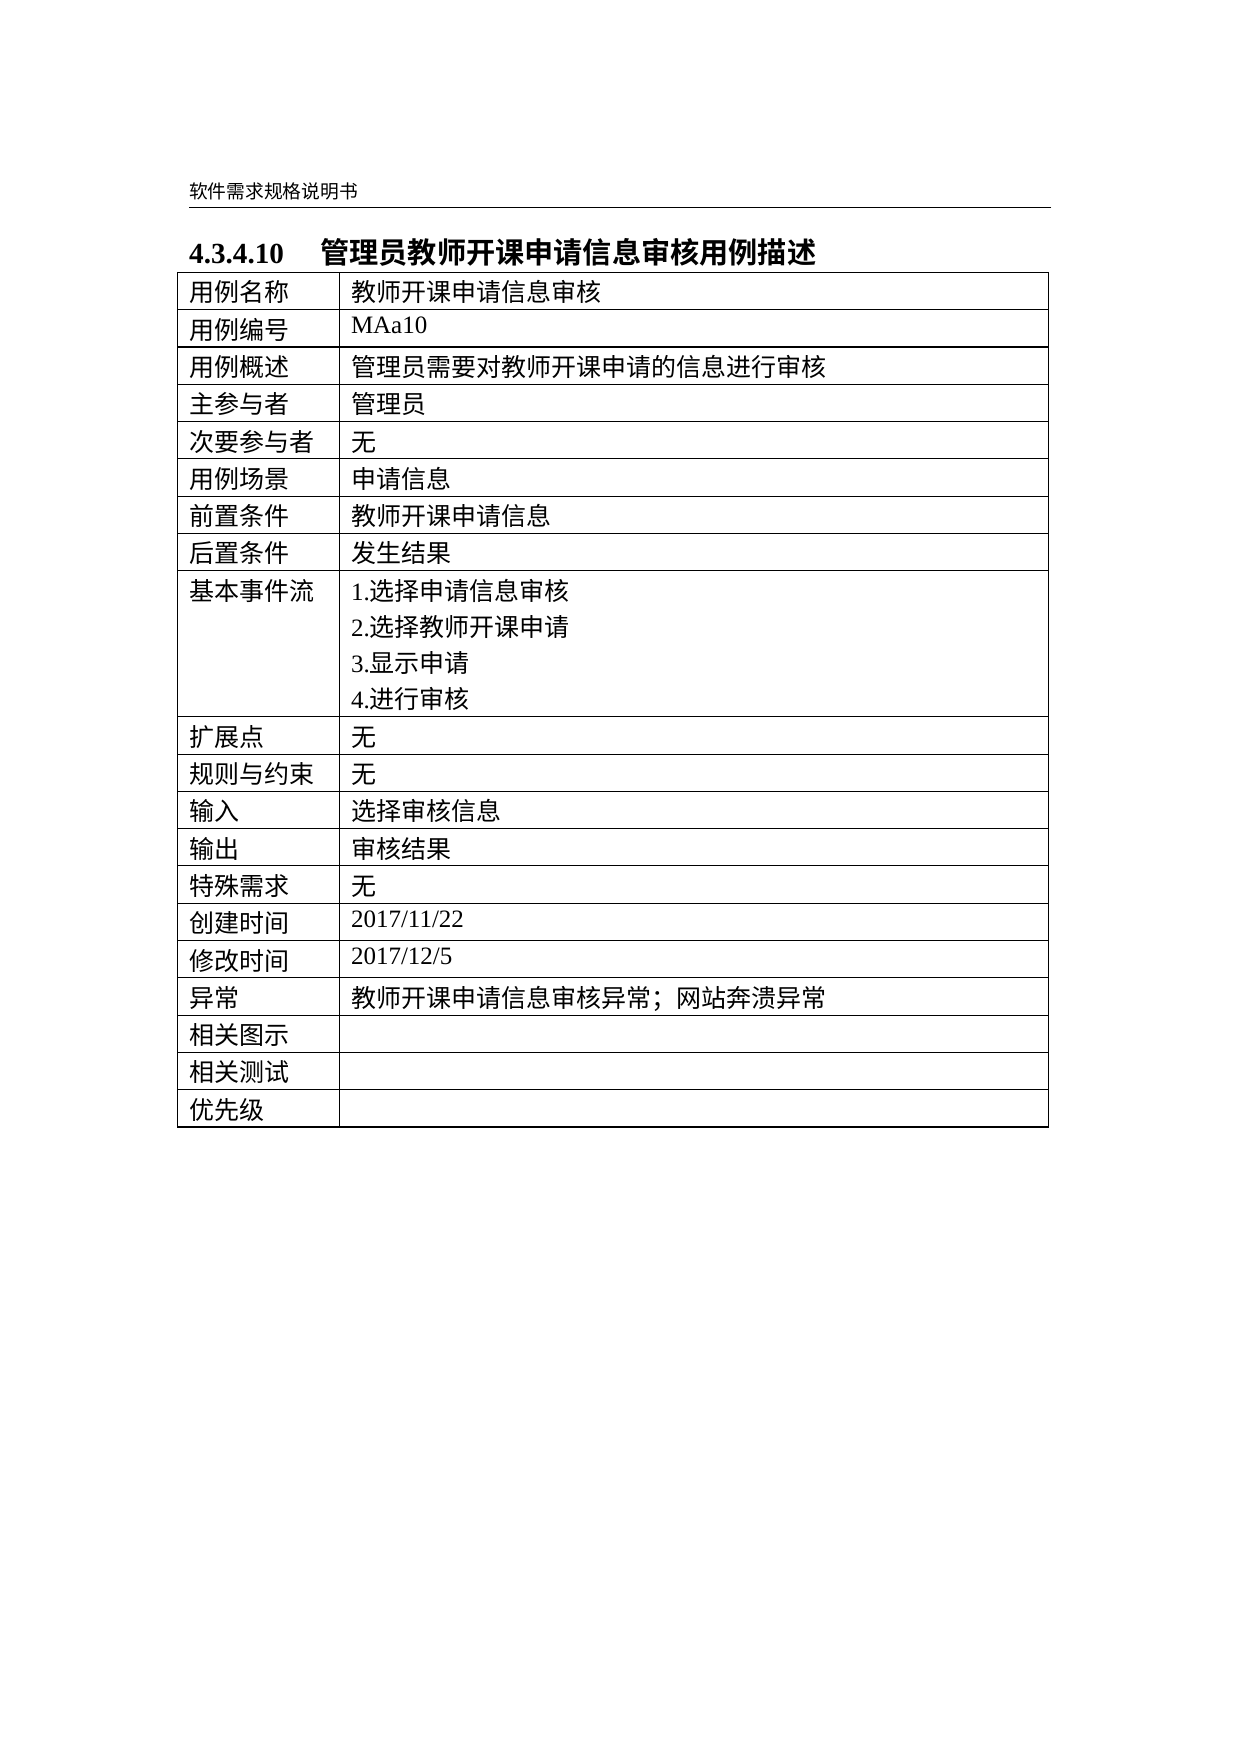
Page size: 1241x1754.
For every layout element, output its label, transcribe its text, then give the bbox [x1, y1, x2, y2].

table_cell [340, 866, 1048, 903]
subtitle 管理员教师开课申请信息审核用例描述 [189, 229, 1051, 272]
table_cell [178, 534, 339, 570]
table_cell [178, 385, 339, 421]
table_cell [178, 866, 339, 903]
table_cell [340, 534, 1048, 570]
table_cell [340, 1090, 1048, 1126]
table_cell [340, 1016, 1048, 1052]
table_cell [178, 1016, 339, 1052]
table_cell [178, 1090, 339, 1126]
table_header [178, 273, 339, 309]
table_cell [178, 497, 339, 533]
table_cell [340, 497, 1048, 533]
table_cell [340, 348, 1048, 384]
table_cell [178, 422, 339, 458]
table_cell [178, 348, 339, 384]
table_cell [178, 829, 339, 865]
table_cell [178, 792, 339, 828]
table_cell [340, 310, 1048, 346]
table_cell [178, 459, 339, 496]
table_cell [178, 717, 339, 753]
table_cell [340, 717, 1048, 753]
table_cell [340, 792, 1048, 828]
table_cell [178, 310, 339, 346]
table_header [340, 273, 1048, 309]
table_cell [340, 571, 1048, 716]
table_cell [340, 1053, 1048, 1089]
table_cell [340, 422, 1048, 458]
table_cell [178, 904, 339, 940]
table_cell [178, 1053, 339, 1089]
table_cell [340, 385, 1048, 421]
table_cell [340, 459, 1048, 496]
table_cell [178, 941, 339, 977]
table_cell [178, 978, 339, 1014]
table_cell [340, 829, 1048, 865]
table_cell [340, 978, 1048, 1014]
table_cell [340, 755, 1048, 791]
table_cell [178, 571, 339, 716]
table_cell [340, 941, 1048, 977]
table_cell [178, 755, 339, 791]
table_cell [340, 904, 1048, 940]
